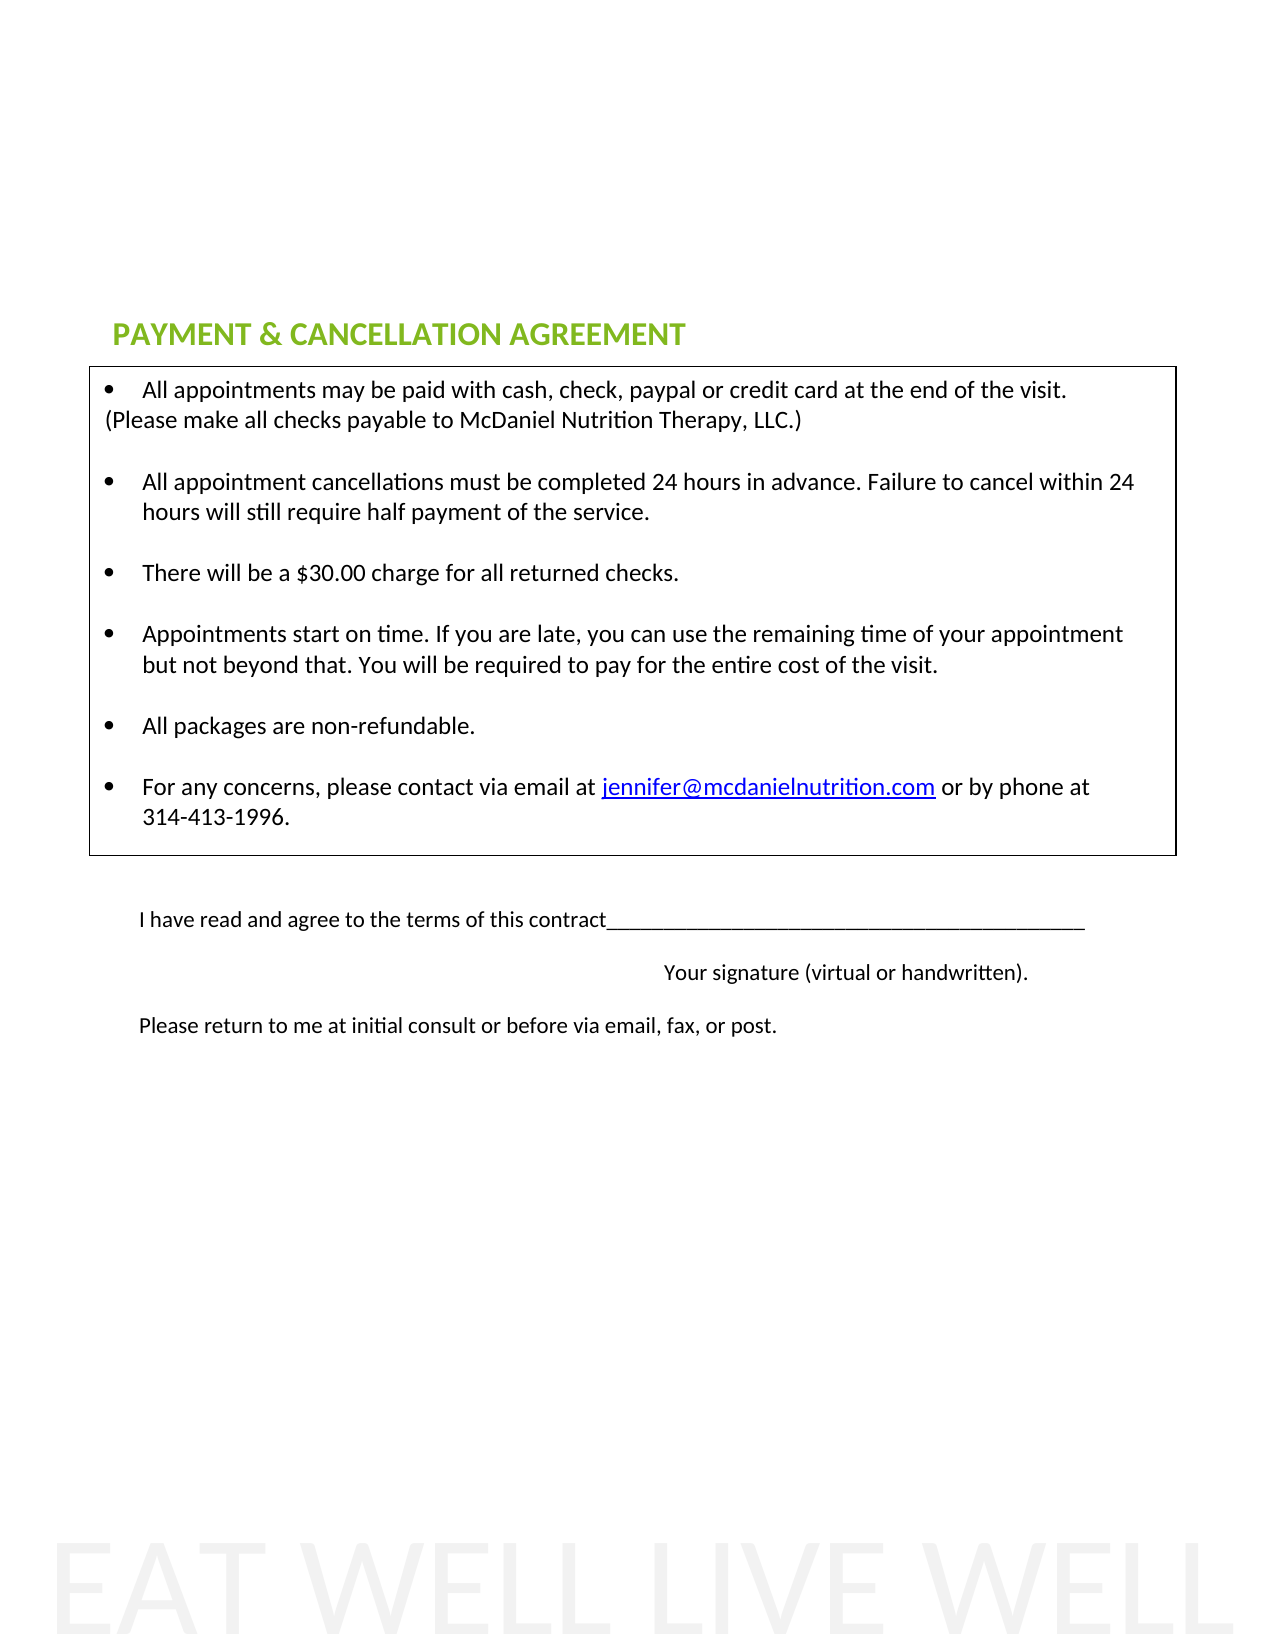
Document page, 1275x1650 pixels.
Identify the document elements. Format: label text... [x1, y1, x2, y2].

text PAYMENT & CANCELLATION AGREEMENT [112, 313, 1162, 354]
